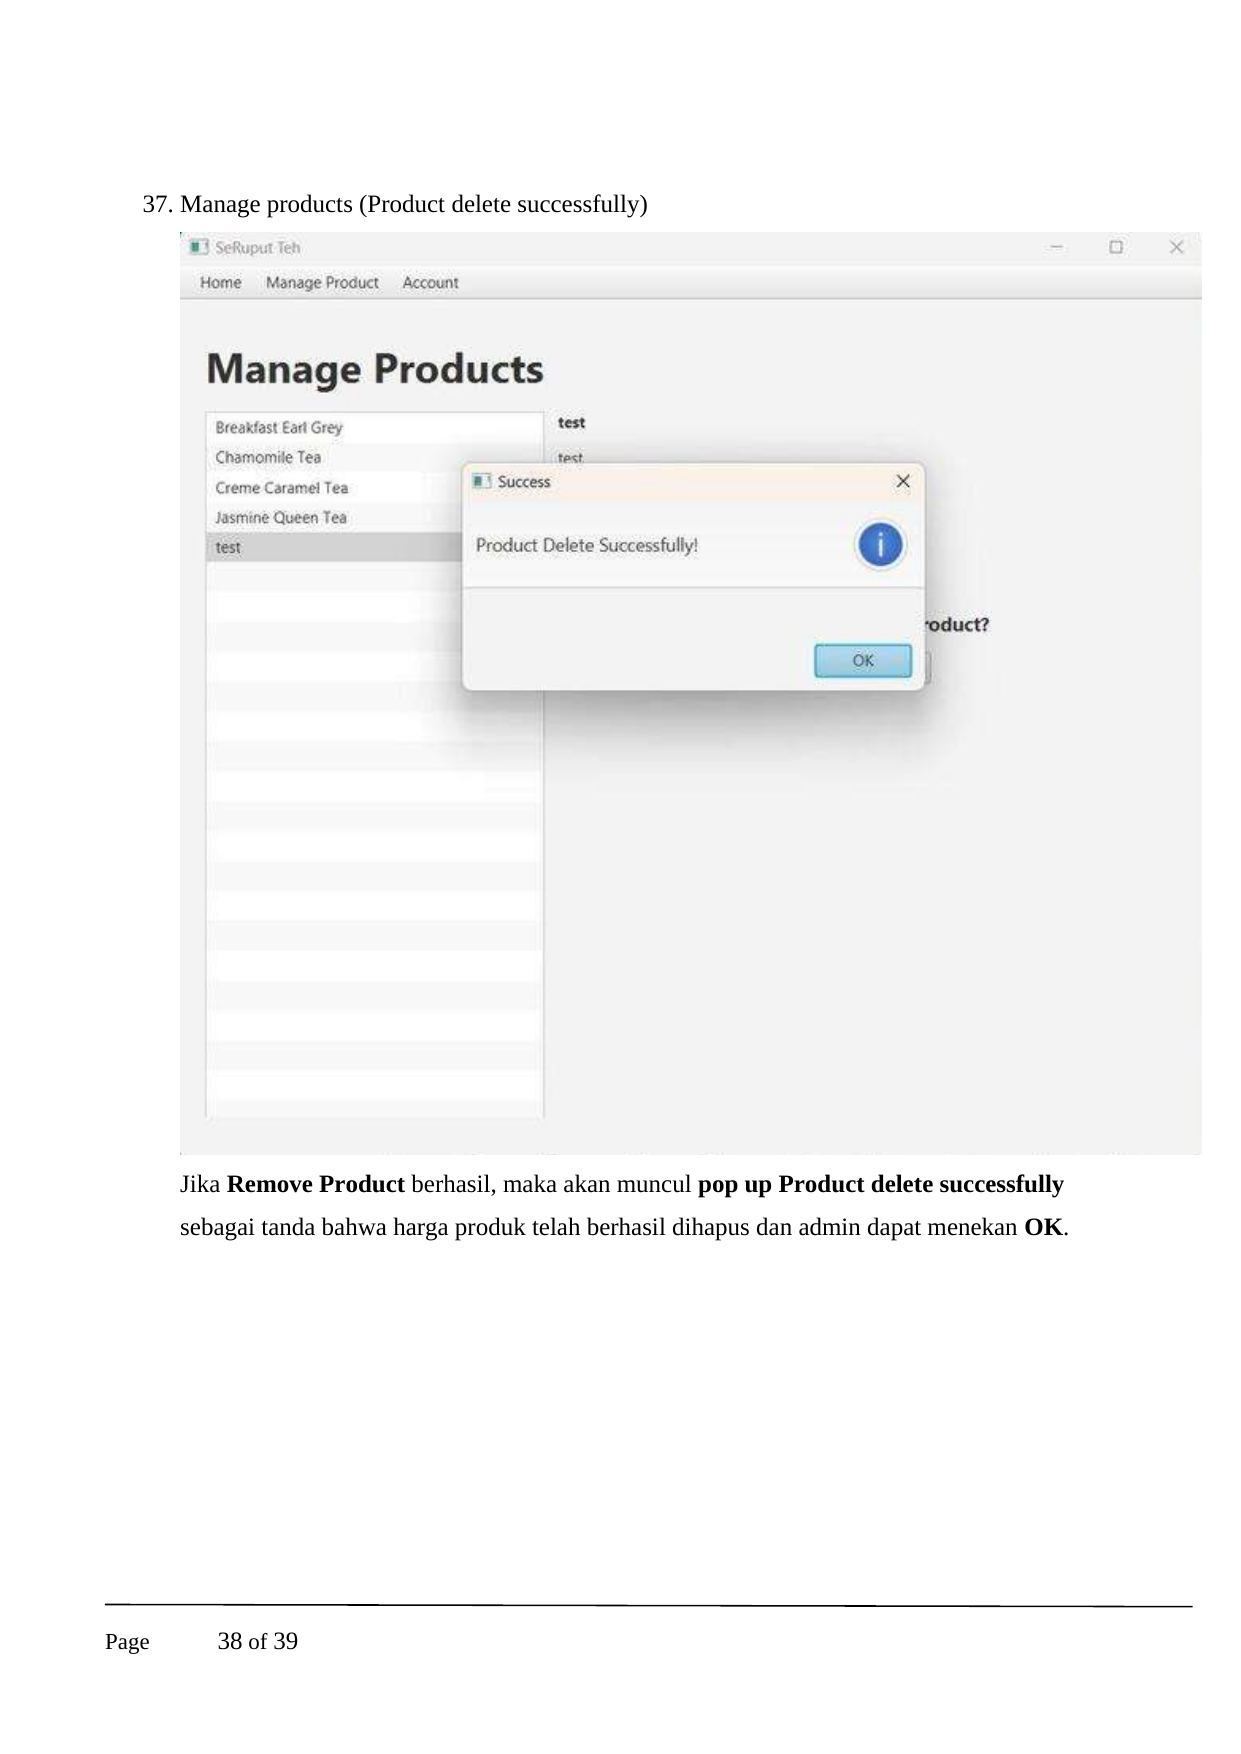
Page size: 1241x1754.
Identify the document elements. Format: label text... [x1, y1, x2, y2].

picture [180, 232, 1202, 1155]
list Manage products (Product delete successfully) [142, 189, 1135, 218]
text Jika Remove Product berhasil, maka akan muncul pop up Product delete successfully sebagai tanda bahwa harga produk telah berhasil dihapus dan admin dapat menekan OK. [180, 1169, 1135, 1241]
